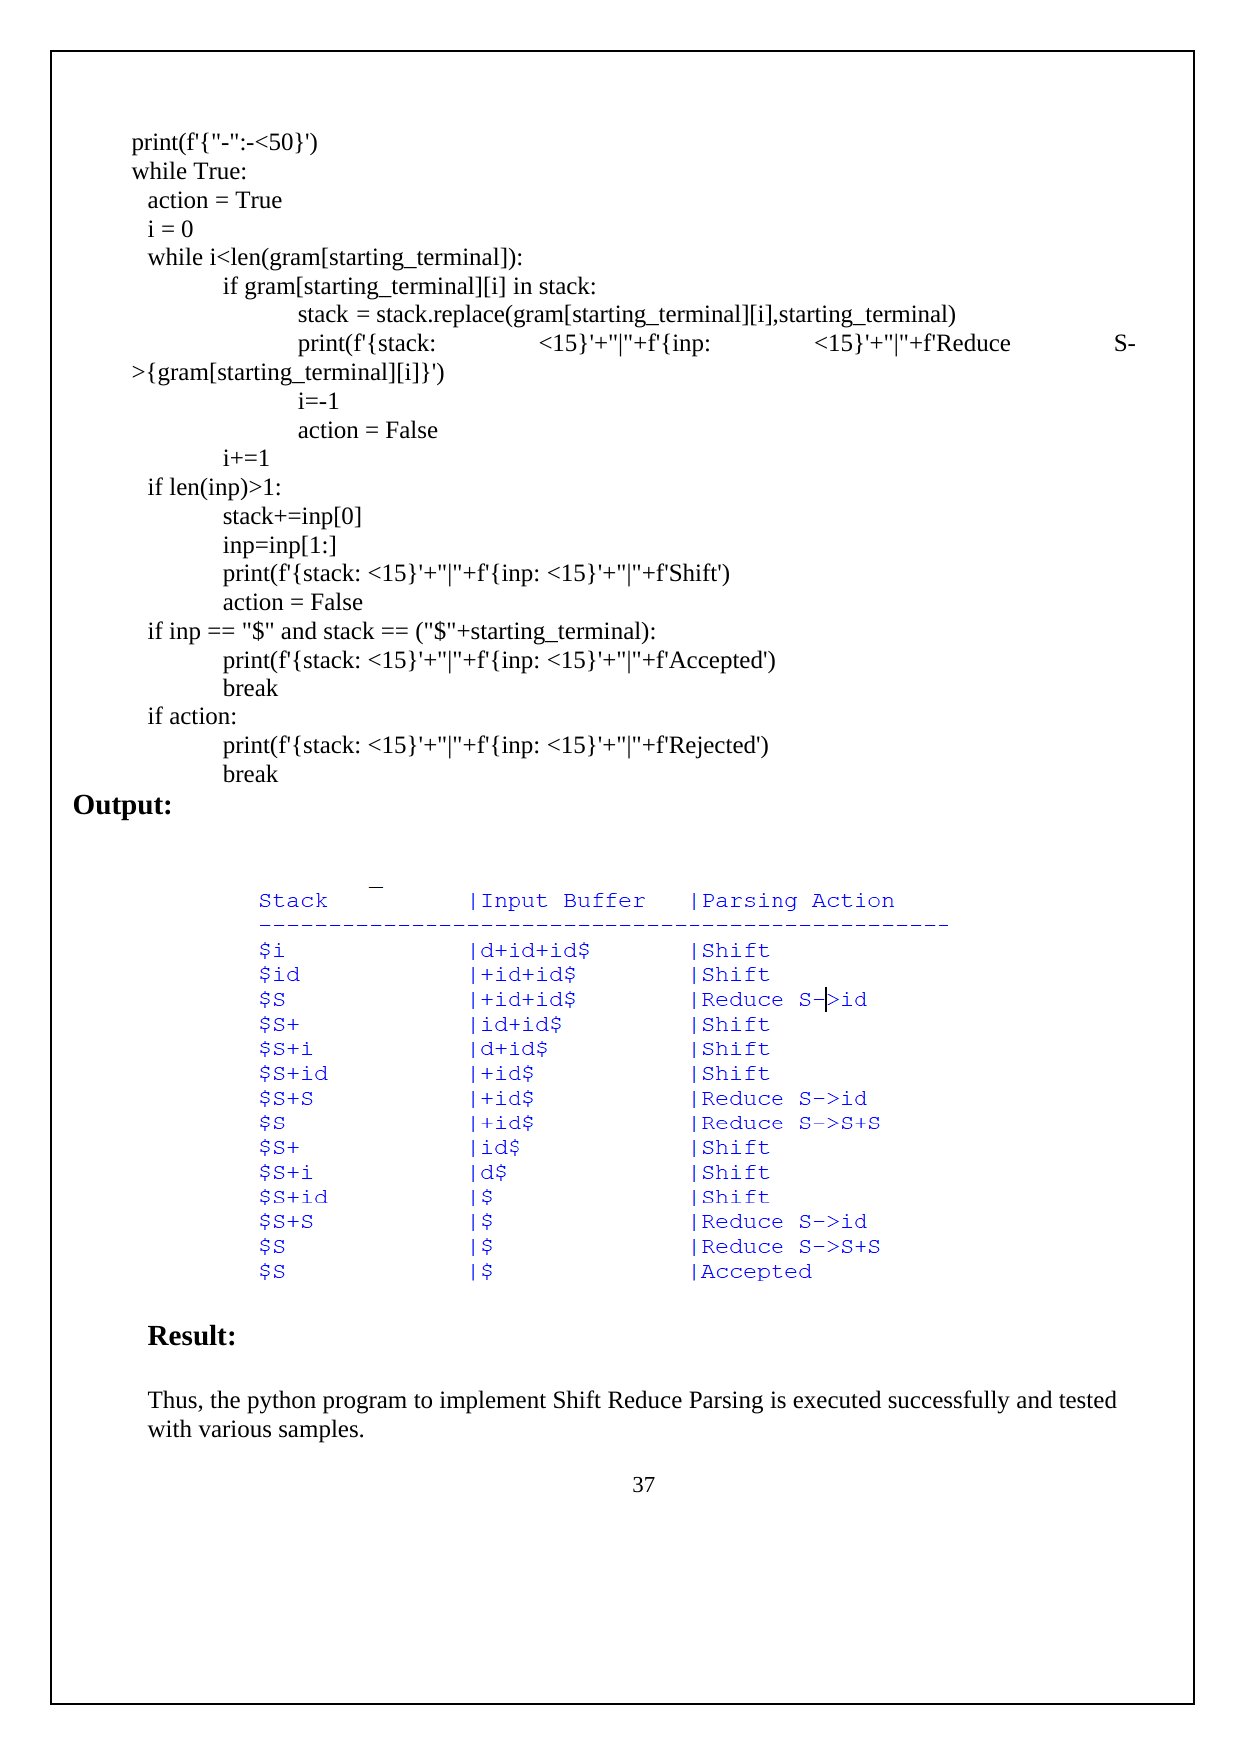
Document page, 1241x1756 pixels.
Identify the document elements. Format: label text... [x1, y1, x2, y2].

text action = True i = 0 [147, 185, 295, 242]
text print(f'{stack: <15}'+"|"+f'{inp: <15}'+"|"+f'Shift') action = False [223, 558, 742, 616]
subtitle Output: [72, 788, 1193, 821]
text print(f'{"-":-<50}') while True: [131, 127, 332, 185]
text Result: [147, 1318, 1193, 1352]
text if len(inp)>1: [147, 472, 1193, 501]
text stack = stack.replace(gram[starting_terminal][i],starting_terminal) [298, 300, 1193, 328]
text if inp == "$" and stack == ("$"+starting_terminal): print(f'{stack: <15}'+"|"+f'{inp: <15}'+"|"+f'Accepted') break [147, 616, 788, 702]
text if gram[starting_terminal][i] in stack: [223, 271, 1193, 300]
text action = False [298, 415, 1193, 444]
text 37 [92, 1471, 1193, 1498]
text stack+=inp[0] inp=inp[1:] [223, 501, 376, 558]
picture [259, 887, 948, 1281]
text i+=1 [223, 444, 1193, 472]
text if action: [147, 702, 1193, 730]
text print(f'{stack: <15}'+"|"+f'{inp: <15}'+"|"+f'Reduce S- [298, 328, 1193, 357]
text while i<len(gram[starting_terminal]): [147, 243, 1193, 271]
text Thus, the python program to implement Shift Reduce Parsing is executed successfully and tested with various samples. [147, 1385, 1146, 1443]
text >{gram[starting_terminal][i]}') [131, 357, 1193, 386]
text print(f'{stack: <15}'+"|"+f'{inp: <15}'+"|"+f'Rejected') break [223, 730, 781, 788]
text i=-1 [298, 386, 1193, 415]
